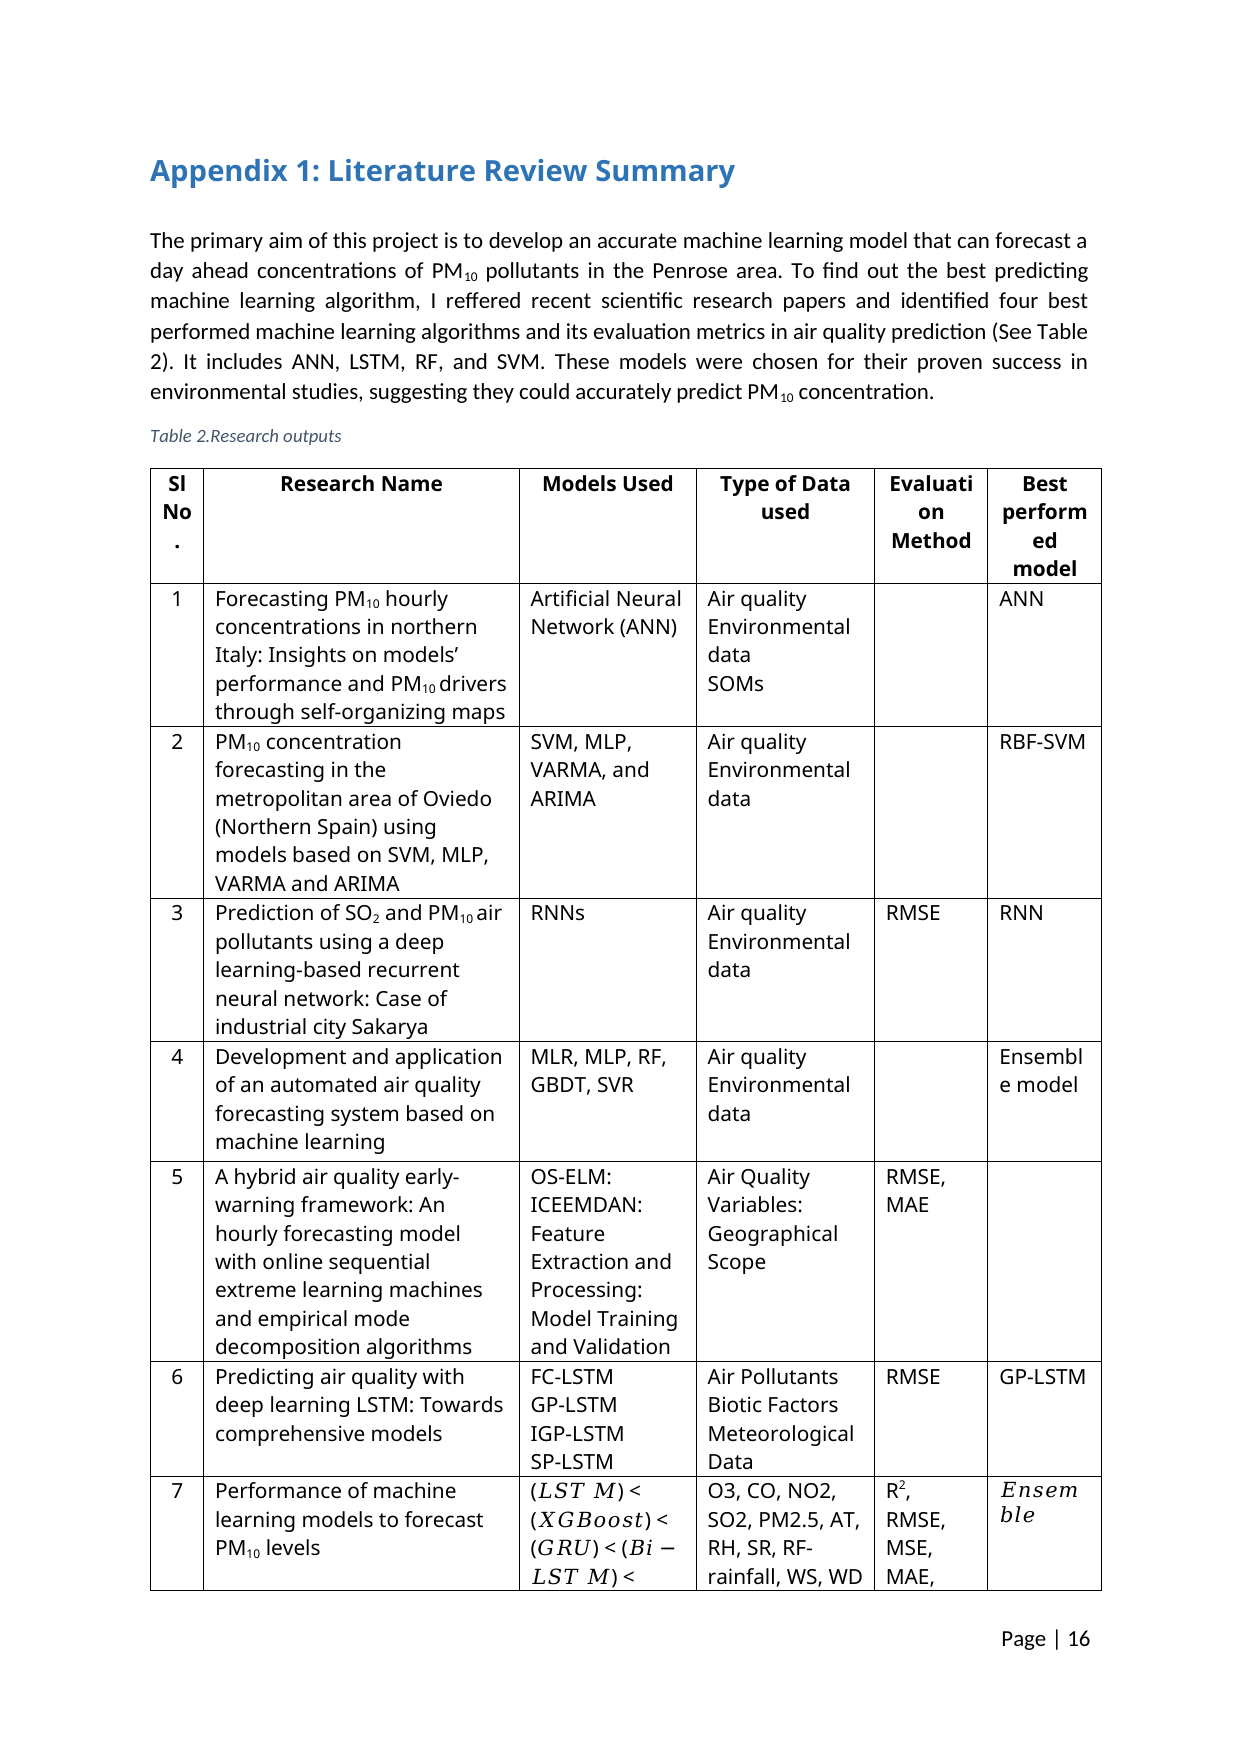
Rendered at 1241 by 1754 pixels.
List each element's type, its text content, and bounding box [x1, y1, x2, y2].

table_cell SVM, MLP, VARMA, and ARIMA [520, 727, 696, 897]
table_cell 2 [151, 727, 203, 897]
table_cell [875, 727, 987, 897]
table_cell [697, 1477, 874, 1590]
table_cell Air Quality Variables: Geographical Scope [697, 1162, 874, 1361]
table_cell Forecasting PM10 hourly concentrations in northern Italy: Insights on models’ performance and PM10 drivers through self-organizing maps [204, 584, 519, 726]
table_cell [520, 1477, 696, 1590]
table_cell RNNs [520, 899, 696, 1041]
table_cell GP-LSTM [988, 1362, 1101, 1476]
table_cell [875, 1477, 987, 1590]
text The primary aim of this project is to develop an accurate machine learning model that can forecast a day ahead concentrations of PM10 pollutants in the Penrose area. To find out the best predicting machine learning algorithm, I reffered recent scientific research papers and identified four best performed machine learning algorithms and its evaluation metrics in air quality prediction (See Table 2). It includes ANN, LSTM, RF, and SVM. These models were chosen for their proven success in environmental studies, suggesting they could accurately predict PM10 concentration. [150, 226, 1090, 405]
table_cell Ensemble model [988, 1042, 1101, 1161]
table_header Evaluation Method [875, 469, 987, 583]
table_cell RMSE, MAE [875, 1162, 987, 1361]
table_cell Air quality Environmental data SOMs [697, 584, 874, 726]
table_cell A hybrid air quality early-warning framework: An hourly forecasting model with online sequential extreme learning machines and empirical mode decomposition algorithms [204, 1162, 519, 1361]
table_cell RNN [988, 899, 1101, 1041]
table_header Best performed model [988, 469, 1101, 583]
table_cell MLR, MLP, RF, GBDT, SVR [520, 1042, 696, 1161]
table_cell Air quality Environmental data [697, 1042, 874, 1161]
table_cell Predicting air quality with deep learning LSTM: Towards comprehensive models [204, 1362, 519, 1476]
text Appendix 1: Literature Review Summary [150, 150, 1090, 190]
table_cell RBF-SVM [988, 727, 1101, 897]
table_cell [875, 584, 987, 726]
table_cell [988, 1162, 1101, 1361]
table_cell OS-ELM: ICEEMDAN: Feature Extraction and Processing: Model Training and Validation [520, 1162, 696, 1361]
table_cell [204, 1477, 519, 1590]
table_cell PM10 concentration forecasting in the metropolitan area of Oviedo (Northern Spain) using models based on SVM, MLP, VARMA and ARIMA [204, 727, 519, 897]
table_cell FC-LSTM GP-LSTM IGP-LSTM SP-LSTM [520, 1362, 696, 1476]
table_header Research Name [204, 469, 519, 583]
table_header Sl No. [151, 469, 203, 583]
table_header Type of Data used [697, 469, 874, 583]
table_cell 4 [151, 1042, 203, 1161]
table_cell 3 [151, 899, 203, 1041]
table_cell Development and application of an automated air quality forecasting system based on machine learning [204, 1042, 519, 1161]
table_cell 𝐸𝑛𝑠𝑒𝑚𝑏𝑙𝑒 [988, 1477, 1101, 1590]
table_cell Air Pollutants Biotic Factors Meteorological Data [697, 1362, 874, 1476]
table_cell 7 [151, 1477, 203, 1590]
table_cell 6 [151, 1362, 203, 1476]
table_cell 5 [151, 1162, 203, 1361]
table_cell Air quality Environmental data [697, 899, 874, 1041]
table_cell Artificial Neural Network (ANN) [520, 584, 696, 726]
table_cell RMSE [875, 899, 987, 1041]
table_cell 1 [151, 584, 203, 726]
table_header Models Used [520, 469, 696, 583]
table_cell Prediction of SO2 and PM10 air pollutants using a deep learning-based recurrent neural network: Case of industrial city Sakarya [204, 899, 519, 1041]
text Table 2.Research outputs [150, 424, 1090, 447]
table_cell Air quality Environmental data [697, 727, 874, 897]
table_cell [875, 1042, 987, 1161]
table_cell ANN [988, 584, 1101, 726]
table_cell RMSE [875, 1362, 987, 1476]
